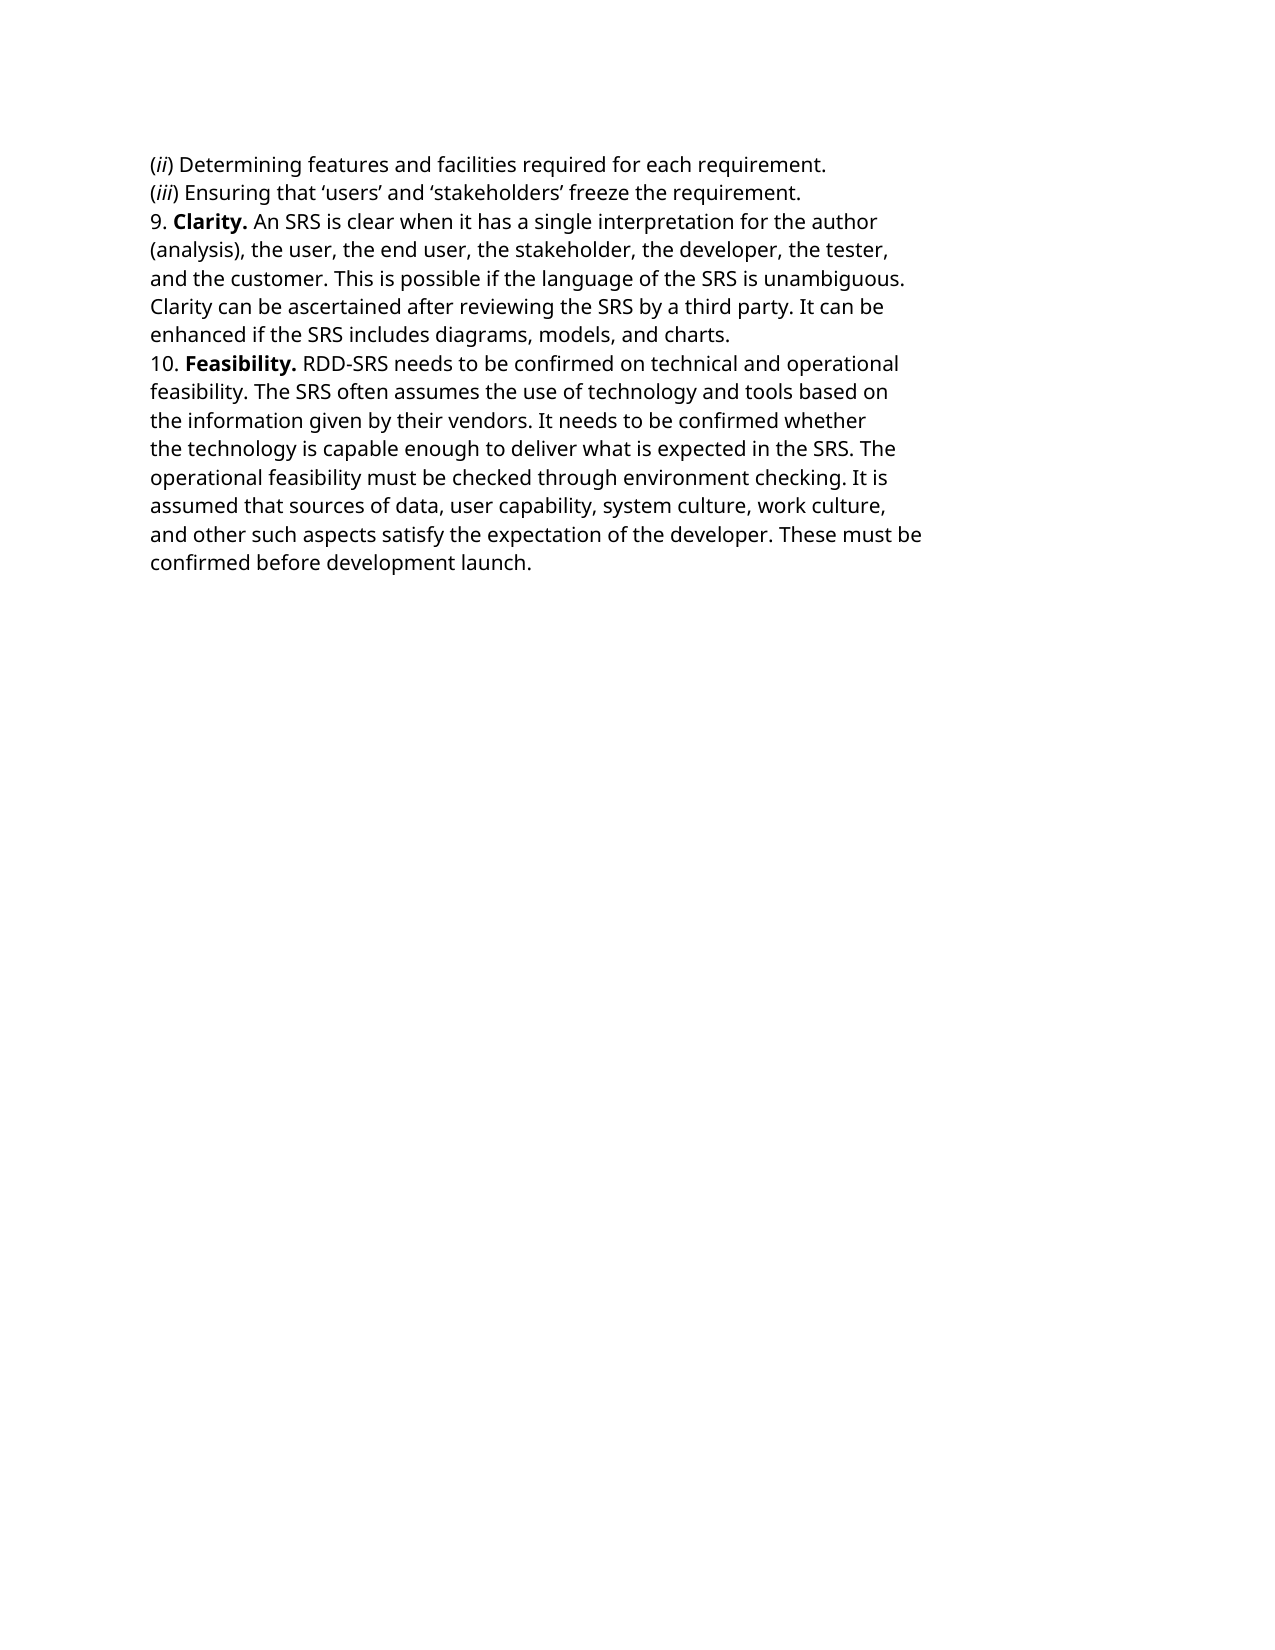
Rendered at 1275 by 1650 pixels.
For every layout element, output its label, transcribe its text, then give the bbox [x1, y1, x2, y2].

text and other such aspects satisfy the expectation of the developer. These must be [150, 520, 1125, 548]
text (ii) Determining features and facilities required for each requirement. [150, 150, 1125, 178]
text (iii) Ensuring that ‘users’ and ‘stakeholders’ freeze the requirement. [150, 178, 1125, 207]
text feasibility. The SRS often assumes the use of technology and tools based on [150, 377, 1125, 406]
text assumed that sources of data, user capability, system culture, work culture, [150, 491, 1125, 520]
text confirmed before development launch. [150, 548, 1125, 577]
text 10. Feasibility. RDD-SRS needs to be confirmed on technical and operational [150, 349, 1125, 377]
text Clarity can be ascertained after reviewing the SRS by a third party. It can be [150, 292, 1125, 321]
text the information given by their vendors. It needs to be confirmed whether [150, 406, 1125, 434]
text the technology is capable enough to deliver what is expected in the SRS. The [150, 434, 1125, 463]
text operational feasibility must be checked through environment checking. It is [150, 463, 1125, 491]
text and the customer. This is possible if the language of the SRS is unambiguous. [150, 264, 1125, 292]
text 9. Clarity. An SRS is clear when it has a single interpretation for the author [150, 207, 1125, 235]
text (analysis), the user, the end user, the stakeholder, the developer, the tester, [150, 235, 1125, 264]
text enhanced if the SRS includes diagrams, models, and charts. [150, 321, 1125, 349]
